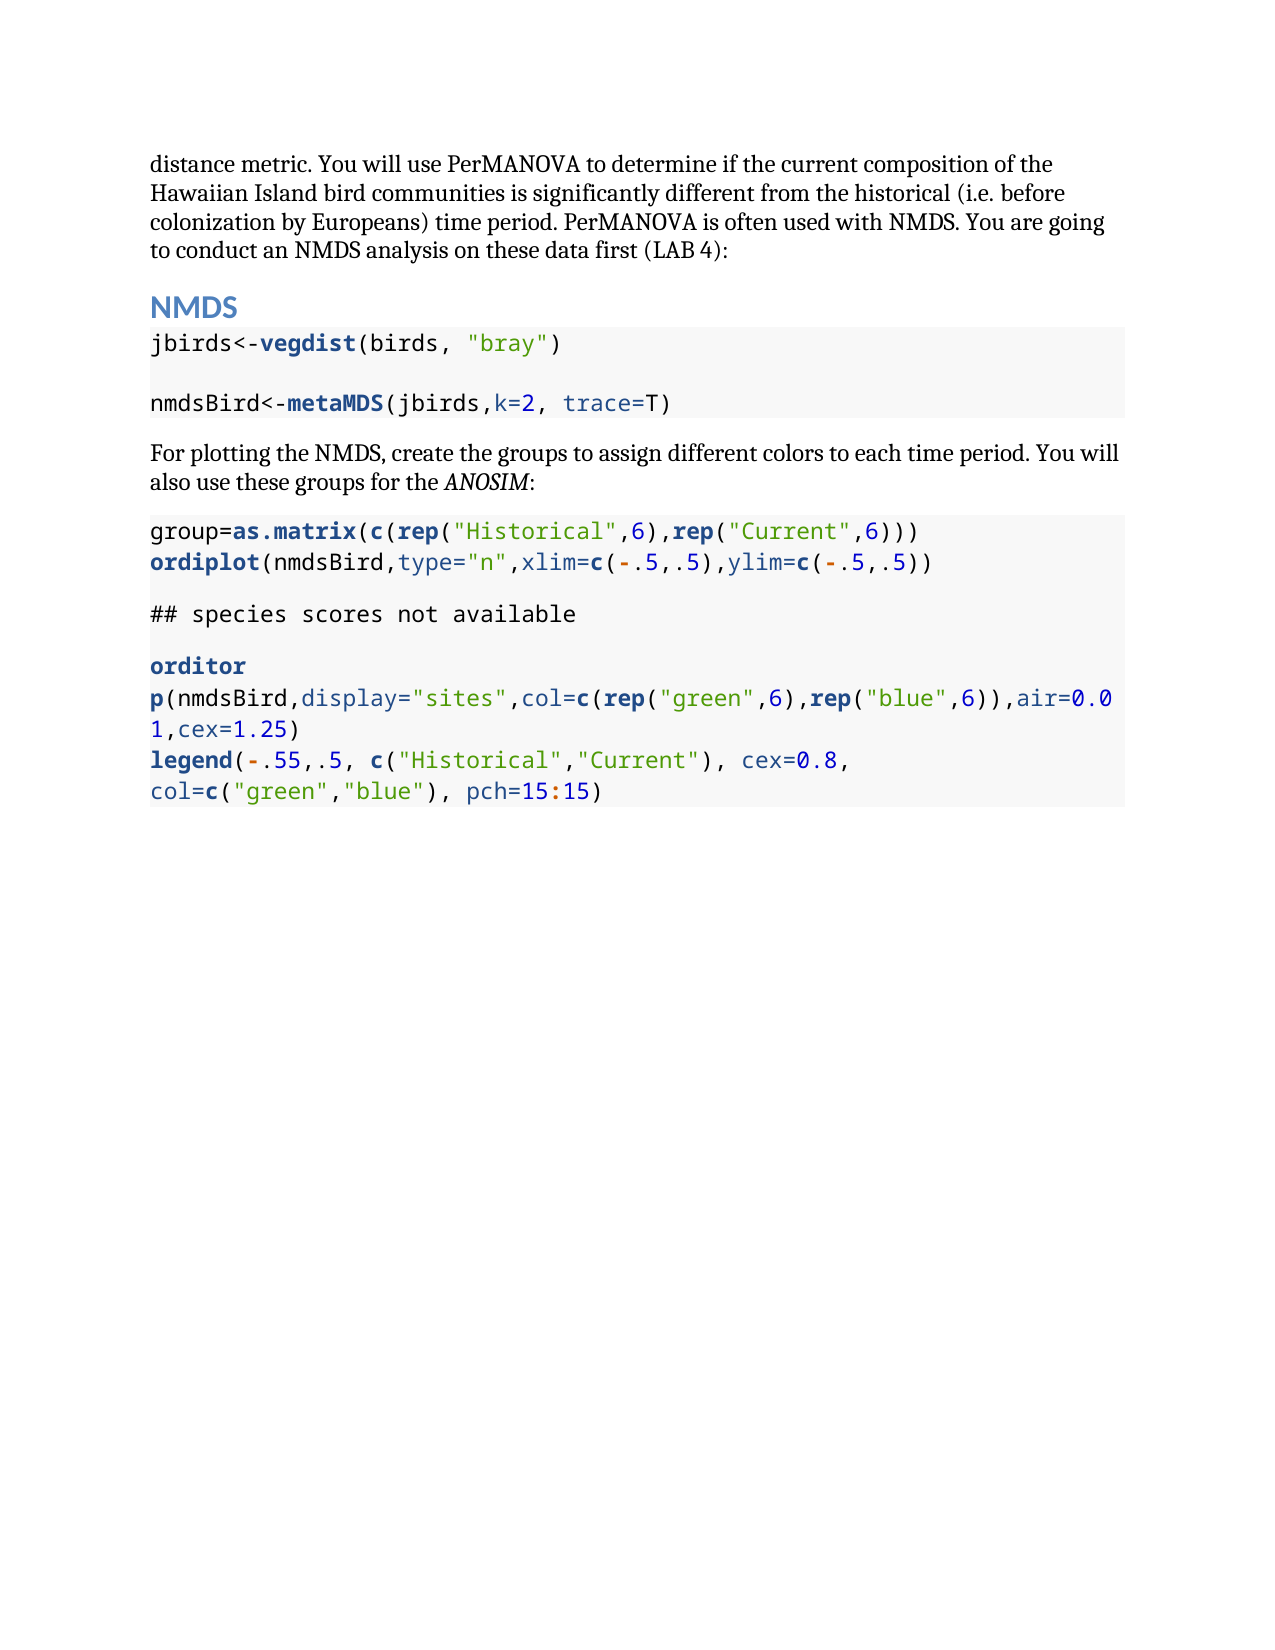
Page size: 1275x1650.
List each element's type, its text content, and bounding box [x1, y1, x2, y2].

text orditorp(nmdsBird,display="sites",col=c(rep("green",6),rep("blue",6)),air=0.01,cex=1.25) legend(-.55,.5, c("Historical","Current"), cex=0.8, col=c("green","blue"), pch=15:15) [246, 650, 1125, 807]
text jbirds<-vegdist(birds, "bray") nmdsBird<-metaMDS(jbirds,k=2, trace=T) [150, 327, 1125, 418]
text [150, 150, 1125, 265]
subtitle NMDS [150, 286, 1125, 327]
text group=as.matrix(c(rep("Historical",6),rep("Current",6))) ordiplot(nmdsBird,type="n",xlim=c(-.5,.5),ylim=c(-.5,.5)) [920, 515, 1125, 577]
text For plotting the NMDS, create the groups to assign different colors to each time period. You will also use these groups for the ANOSIM: [150, 439, 1125, 496]
text ## species scores not available [150, 598, 1125, 629]
